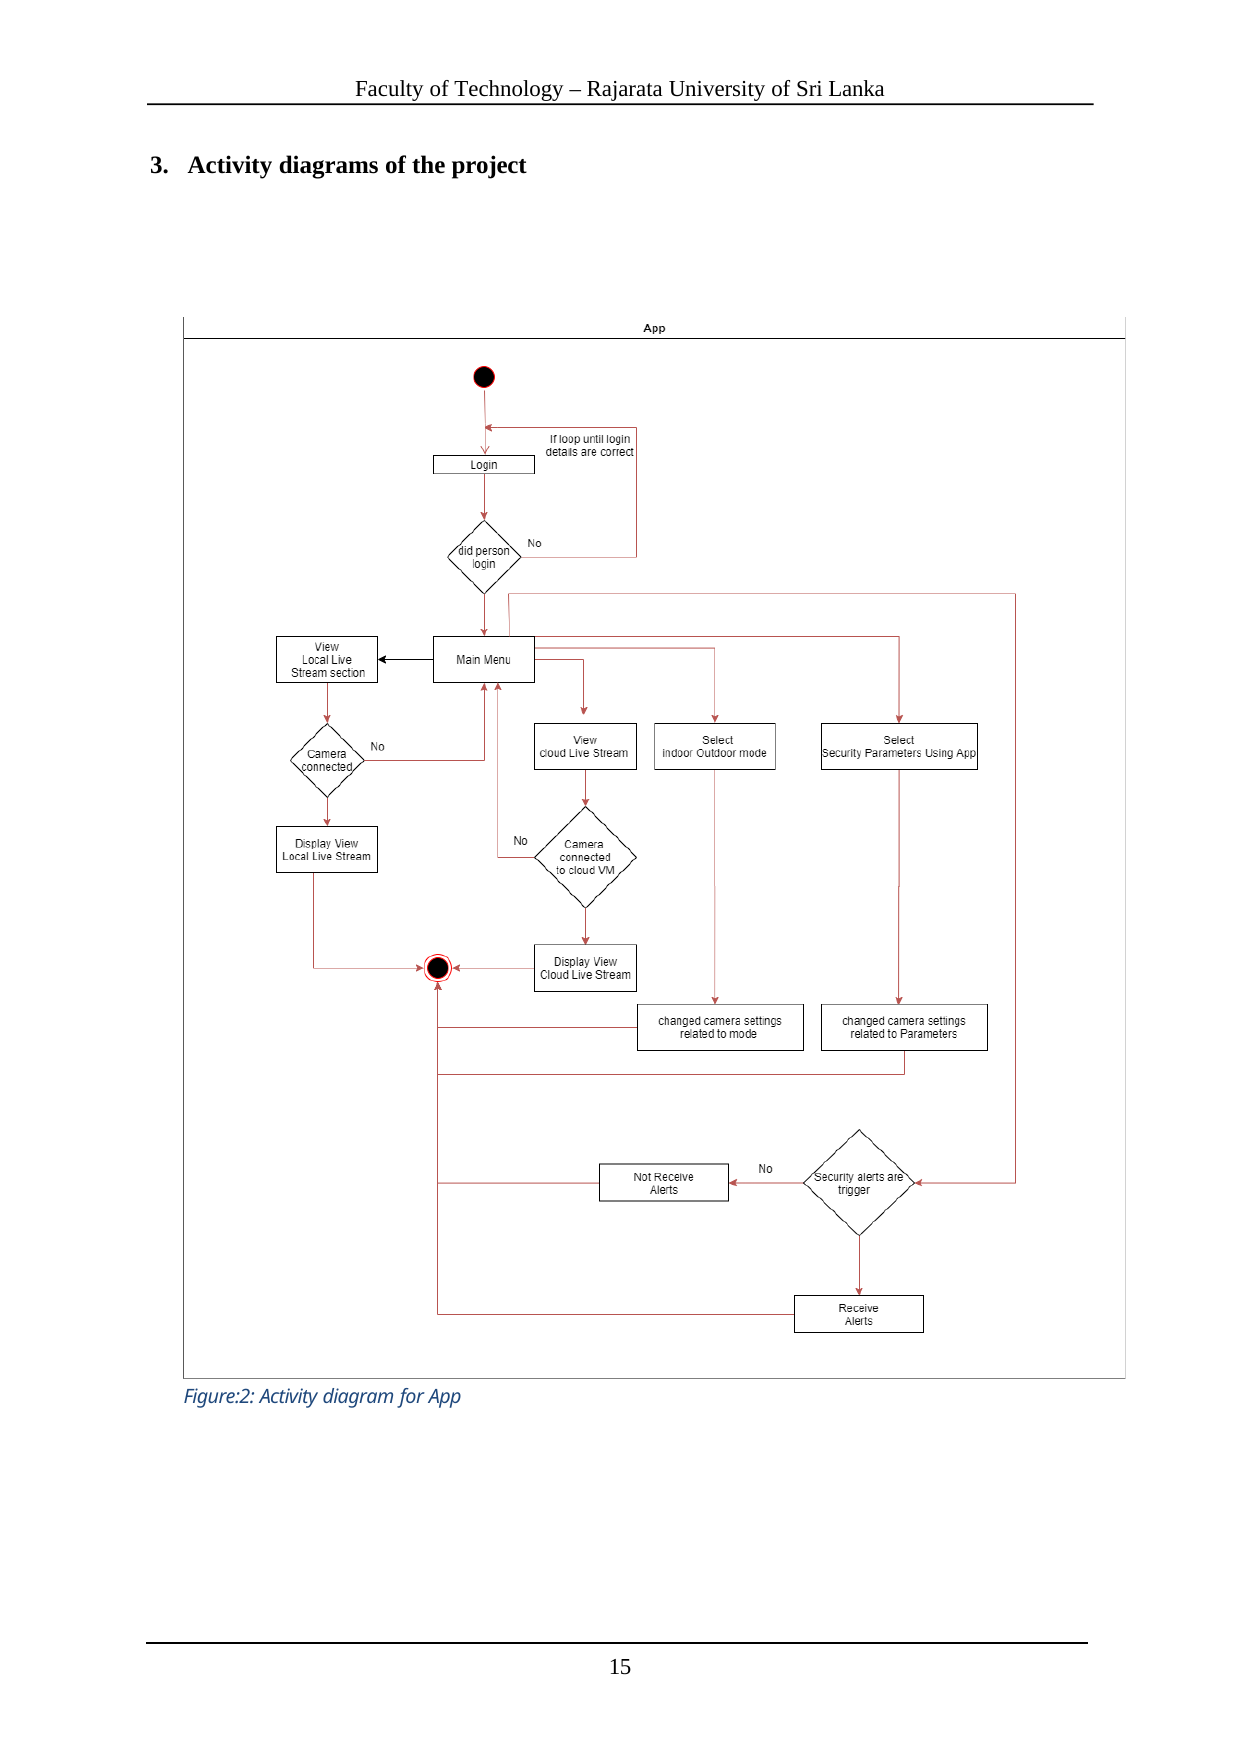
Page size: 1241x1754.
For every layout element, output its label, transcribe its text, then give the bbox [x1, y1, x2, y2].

subtitle Activity diagrams of the project [150, 150, 1198, 178]
text Figure:2: Activity diagram for App [183, 319, 1198, 1410]
